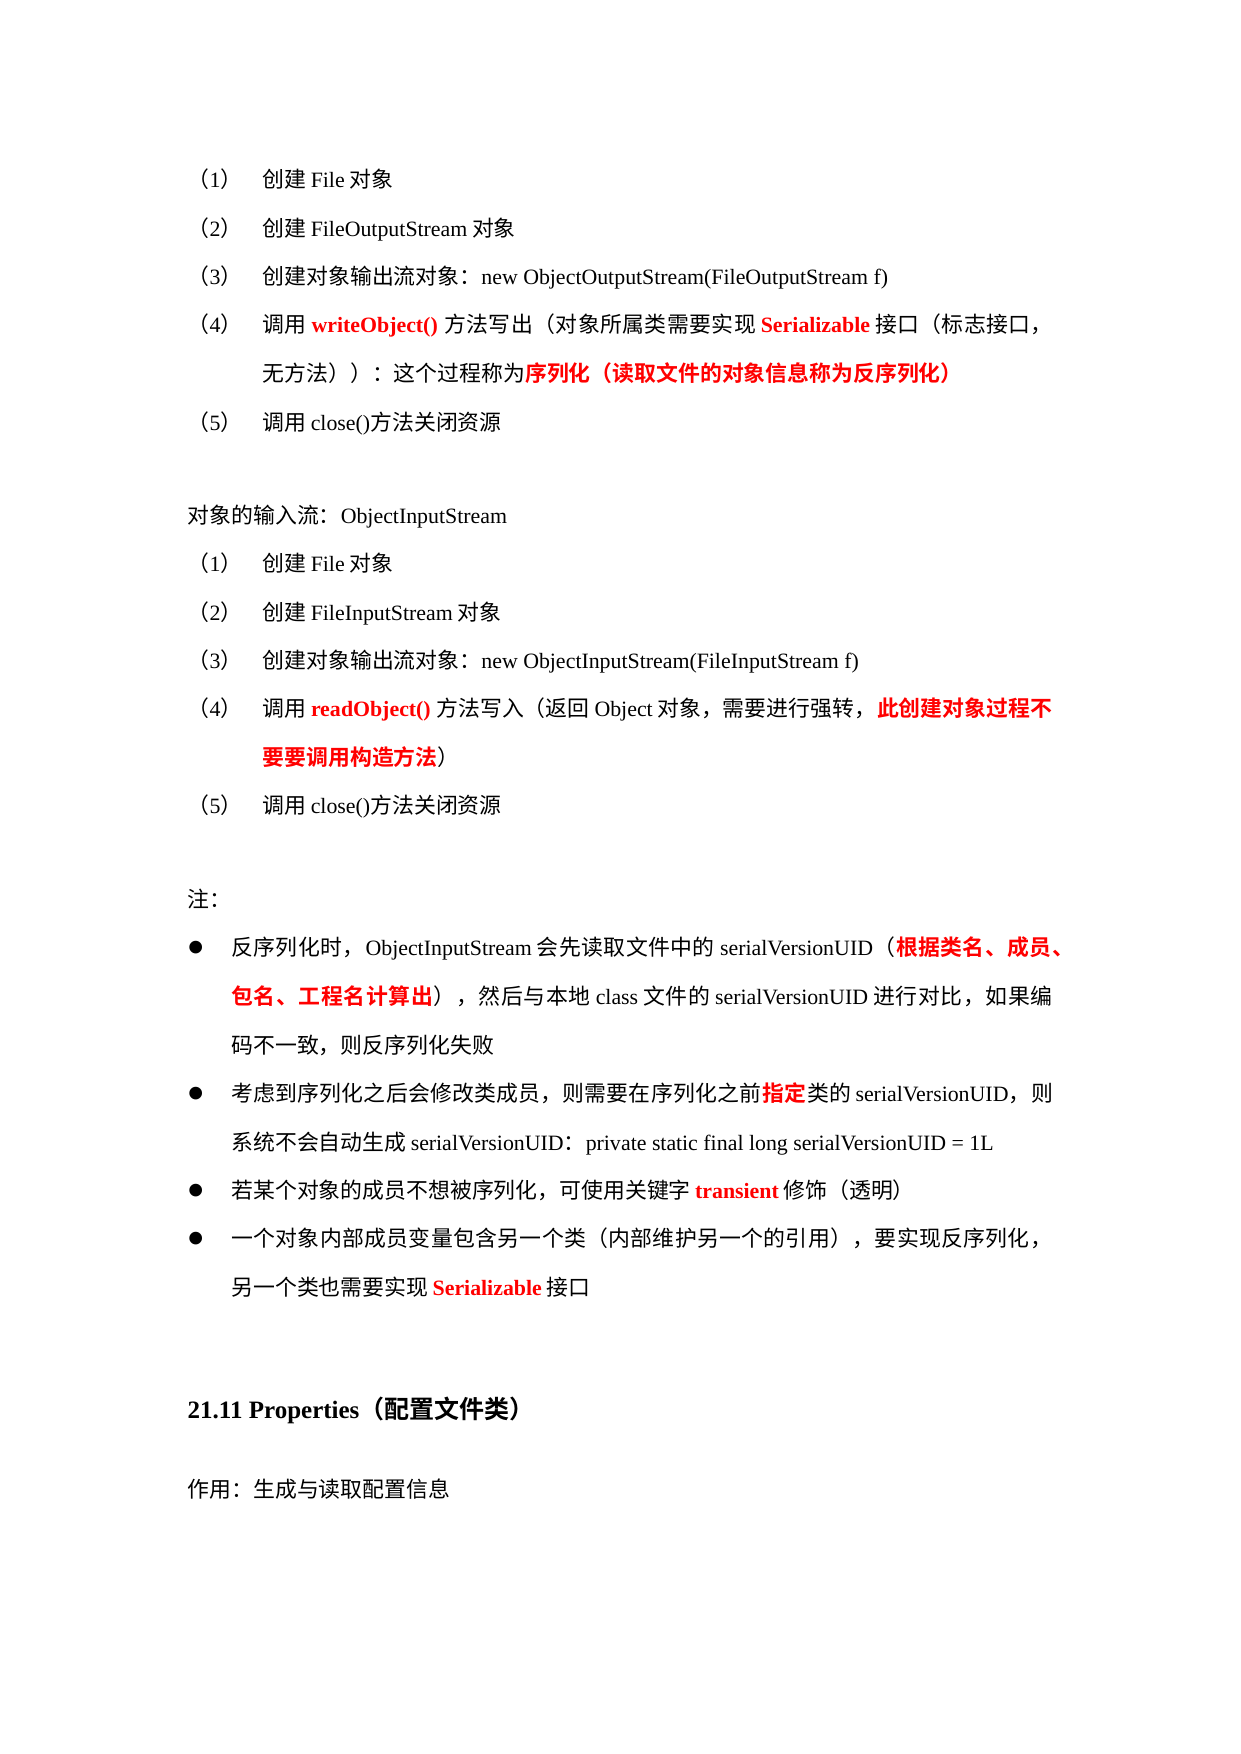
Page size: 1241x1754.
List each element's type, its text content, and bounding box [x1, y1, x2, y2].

list 若某个对象的成员不想被序列化，可使用关键字transient修饰（透明） [187, 1173, 1053, 1205]
subtitle Properties（配置文件类） [187, 1376, 1053, 1441]
list 创建FileInputStream对象 [187, 594, 1053, 627]
text 对象的输入流：ObjectInputStream [187, 497, 1053, 530]
list 创建File对象 [187, 546, 1053, 578]
list 考虑到序列化之后会修改类成员，则需要在序列化之前指定类的serialVersionUID，则系统不会自动生成serialVersionUID：private static final long serialVersionUID = 1L [187, 1076, 1053, 1157]
list 调用close()方法关闭资源 [187, 404, 1053, 437]
list 创建对象输出流对象：new ObjectOutputStream(FileOutputStream f) [187, 259, 1053, 291]
text 注： [187, 881, 1053, 914]
list 调用readObject() 方法写入（返回Object对象，需要进行强转，此创建对象过程不要要调用构造方法） [187, 691, 1053, 772]
list 调用writeObject() 方法写出（对象所属类需要实现Serializable接口（标志接口，无方法））：这个过程称为序列化（读取文件的对象信息称为反序列化） [187, 307, 1053, 388]
list 创建FileOutputStream对象 [187, 210, 1053, 243]
text 作用：生成与读取配置信息 [187, 1471, 1053, 1504]
list 创建对象输出流对象：new ObjectInputStream(FileInputStream f) [187, 642, 1053, 675]
list 调用close()方法关闭资源 [187, 788, 1053, 820]
list 创建File对象 [187, 162, 1053, 194]
list 一个对象内部成员变量包含另一个类（内部维护另一个的引用），要实现反序列化，另一个类也需要实现Serializable接口 [187, 1221, 1053, 1302]
list 反序列化时，ObjectInputStream会先读取文件中的serialVersionUID（根据类名、成员、包名、工程名计算出），然后与本地class文件的serialVersionUID进行对比，如果编码不一致，则反序列化失败 [187, 930, 1053, 1060]
